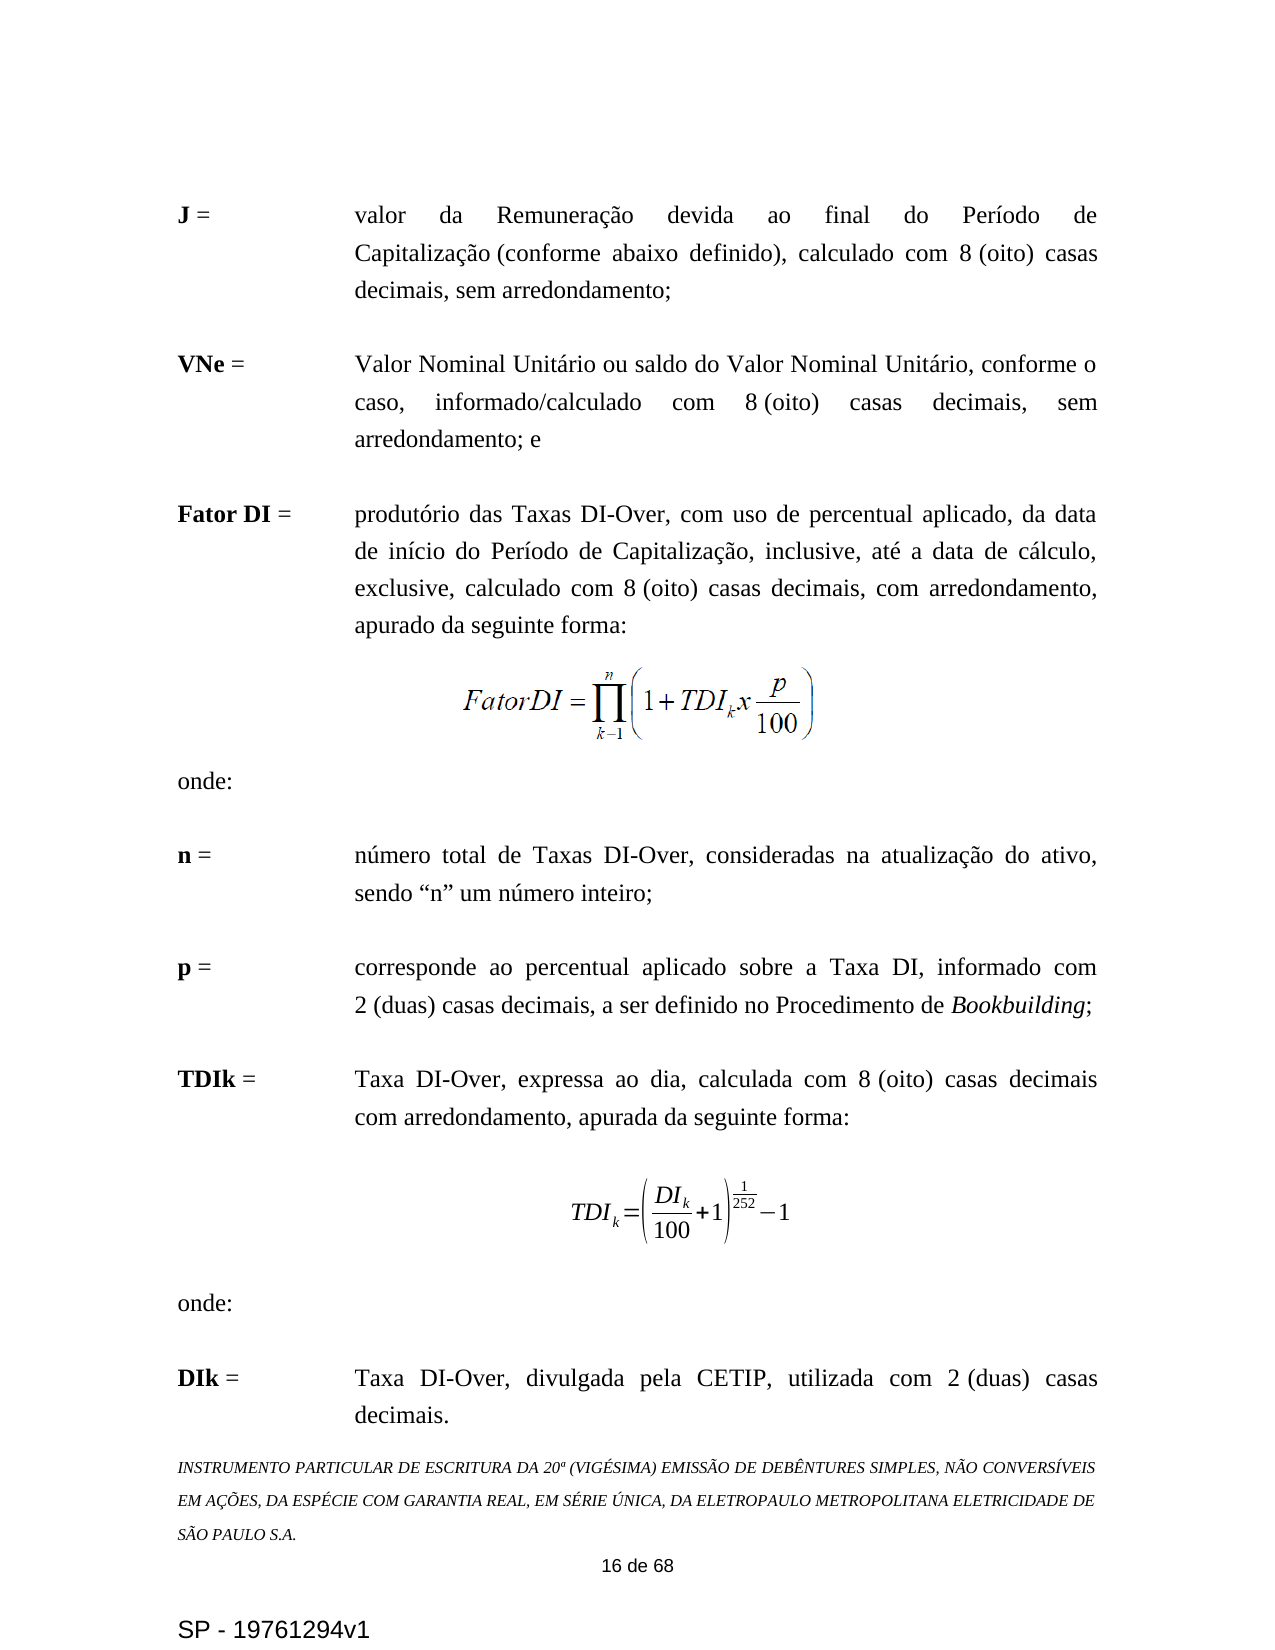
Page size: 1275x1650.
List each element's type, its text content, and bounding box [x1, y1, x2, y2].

text onde: [177, 766, 1098, 795]
text n = número total de Taxas DI-Over, consideradas na atualização do ativo, sendo “n” um número inteiro; [177, 841, 1098, 907]
picture [447, 647, 828, 758]
text J = valor da Remuneração devida ao final do Período de Capitalização (conforme abaixo definido), calculado com 8 (oito) casas decimais, sem arredondamento; [177, 200, 1098, 304]
text Fator DI = produtório das Taxas DI-Over, com uso de percentual aplicado, da data de início do Período de Capitalização, inclusive, até a data de cálculo, exclusive, calculado com 8 (oito) casas decimais, com arredondamento, apurado da seguinte forma: [177, 499, 1098, 639]
text VNe = Valor Nominal Unitário ou saldo do Valor Nominal Unitário, conforme o caso, informado/calculado com 8 (oito) casas decimais, sem arredondamento; e [177, 349, 1098, 453]
text p = corresponde ao percentual aplicado sobre a Taxa DI, informado com 2 (duas) casas decimais, a ser definido no Procedimento de Bookbuilding; [177, 952, 1098, 1018]
text TDIk = Taxa DI-Over, expressa ao dia, calculada com 8 (oito) casas decimais com arredondamento, apurada da seguinte forma: [177, 1064, 1098, 1130]
text onde: [177, 1288, 1098, 1317]
text DIk = Taxa DI-Over, divulgada pela CETIP, utilizada com 2 (duas) casas decimais. [177, 1363, 1098, 1429]
